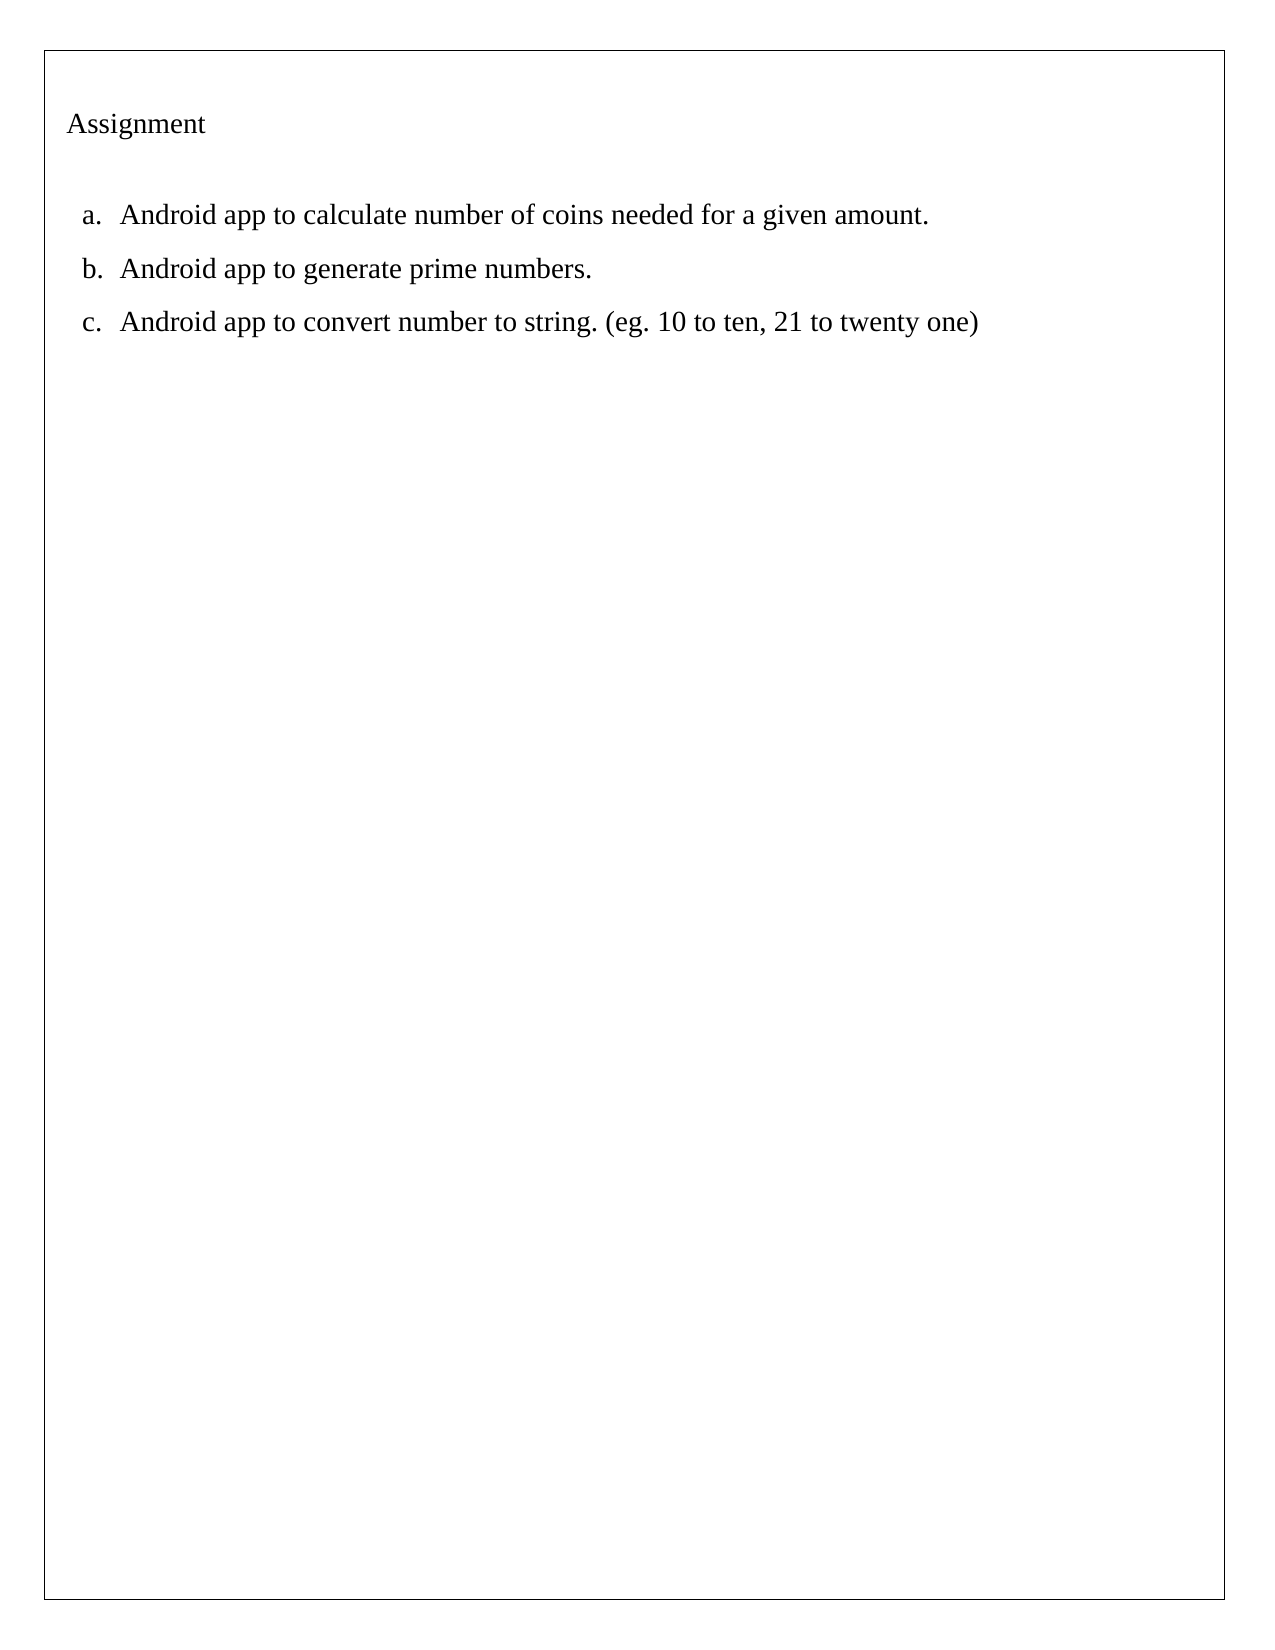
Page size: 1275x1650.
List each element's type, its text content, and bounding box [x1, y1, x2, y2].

text Assignment [45, 106, 1196, 139]
list Android app to generate prime numbers. [82, 251, 1196, 284]
list Android app to calculate number of coins needed for a given amount. [82, 197, 1196, 231]
list Android app to convert number to string. (eg. 10 to ten, 21 to twenty one) [82, 304, 1196, 338]
